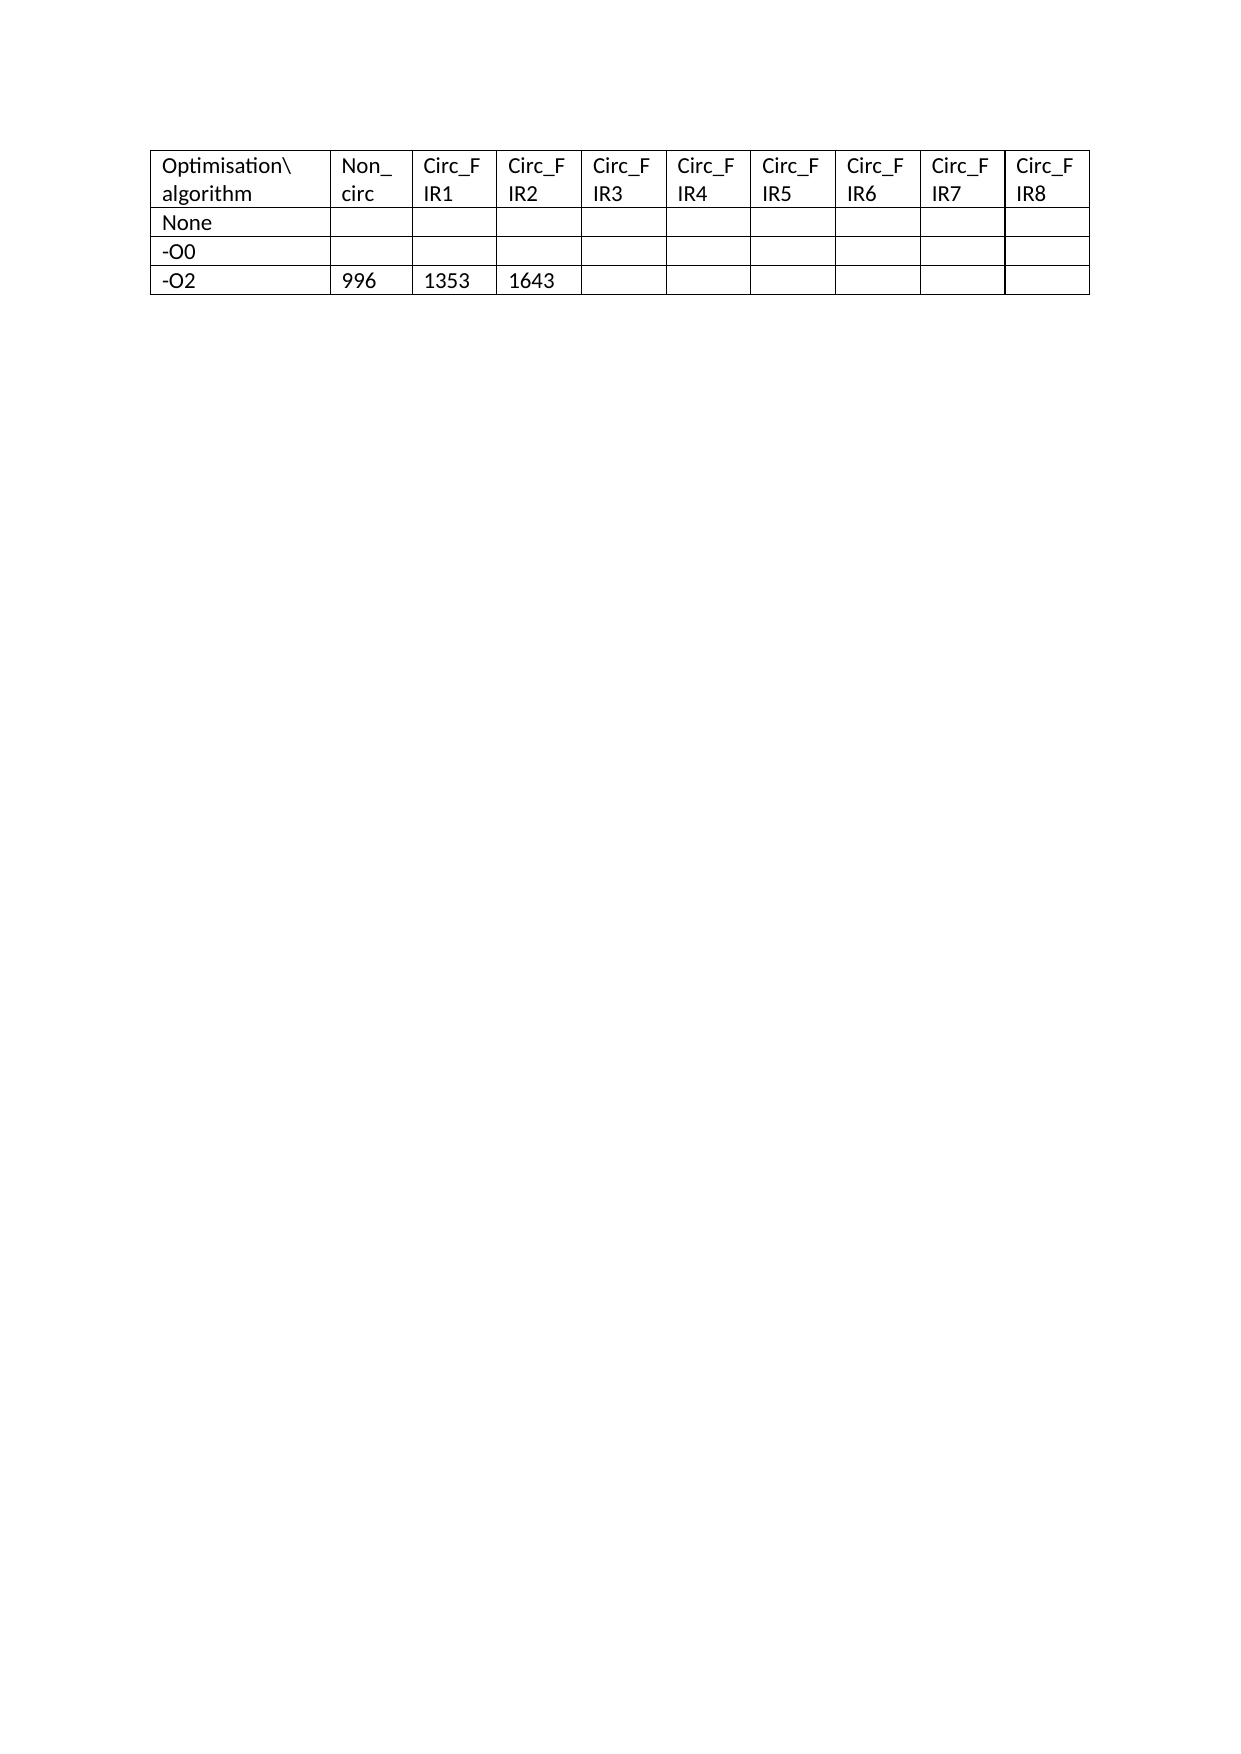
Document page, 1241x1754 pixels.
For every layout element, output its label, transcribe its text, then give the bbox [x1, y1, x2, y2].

table_header Optimisation\algorithm [151, 151, 330, 207]
table_cell [836, 208, 920, 236]
table_header Circ_FIR8 [1006, 151, 1089, 207]
table_header Circ_FIR1 [413, 151, 496, 207]
table_header Circ_FIR3 [582, 151, 666, 207]
table_cell [497, 237, 581, 265]
table_cell [836, 237, 920, 265]
table_cell [667, 237, 750, 265]
table_header Circ_FIR4 [667, 151, 750, 207]
table_cell [582, 266, 666, 294]
table_cell 1643 [497, 266, 581, 294]
table_cell [667, 208, 750, 236]
table_cell [921, 266, 1004, 294]
table_cell 996 [331, 266, 412, 294]
table_header Circ_FIR6 [836, 151, 920, 207]
table_cell None [151, 208, 330, 236]
table_cell 1353 [413, 266, 496, 294]
table_cell [751, 208, 835, 236]
table_cell [1006, 237, 1089, 265]
table_cell [331, 237, 412, 265]
table_cell [413, 208, 496, 236]
table_header Non_circ [331, 151, 412, 207]
table_cell [921, 237, 1004, 265]
table_header Circ_FIR7 [921, 151, 1004, 207]
table_cell [582, 237, 666, 265]
table_cell -O2 [151, 266, 330, 294]
table_cell -O0 [151, 237, 330, 265]
table_cell [921, 208, 1004, 236]
table_cell [582, 208, 666, 236]
table_header Circ_FIR2 [497, 151, 581, 207]
table_header Circ_FIR5 [751, 151, 835, 207]
table_cell [751, 266, 835, 294]
table_cell [331, 208, 412, 236]
table_cell [667, 266, 750, 294]
table_cell [1006, 208, 1089, 236]
table_cell [836, 266, 920, 294]
table_cell [1006, 266, 1089, 294]
table_cell [751, 237, 835, 265]
table_cell [497, 208, 581, 236]
table_cell [413, 237, 496, 265]
